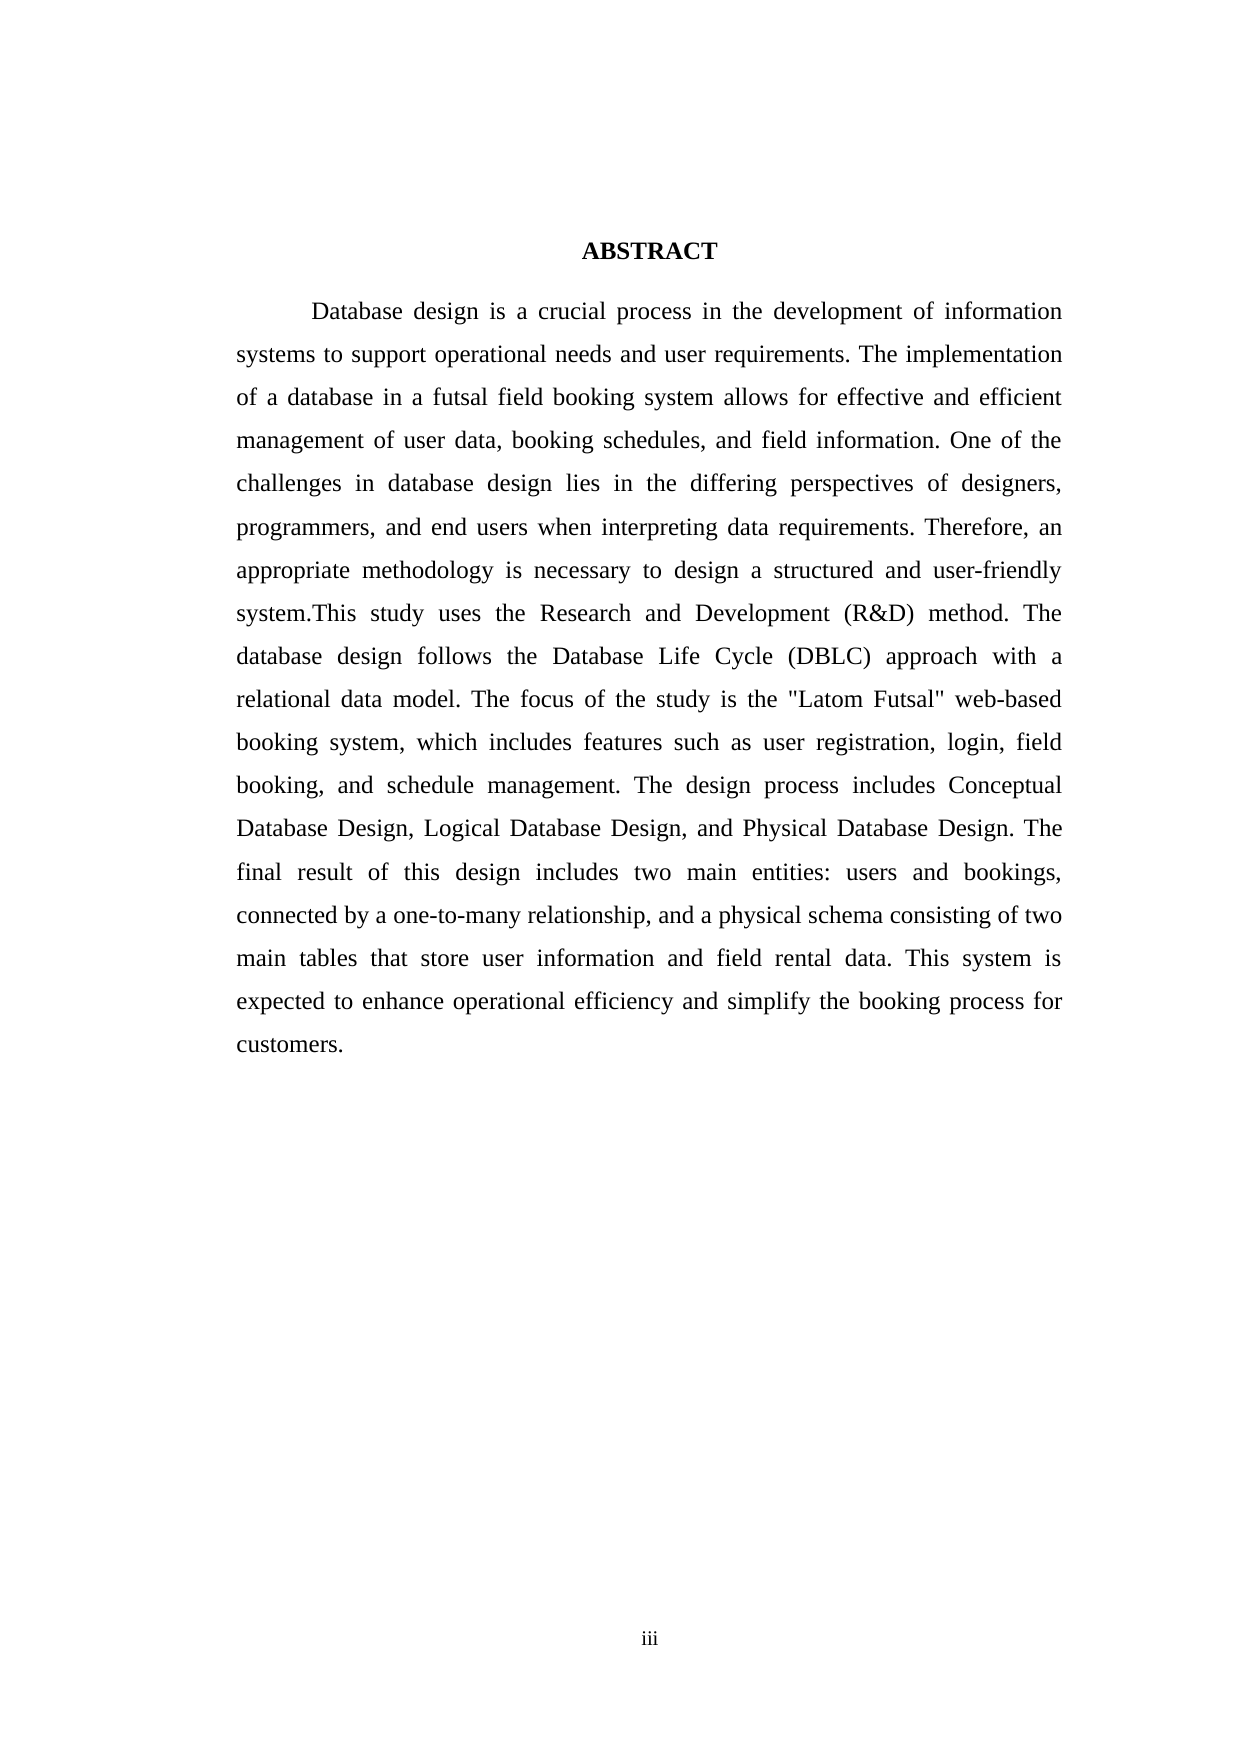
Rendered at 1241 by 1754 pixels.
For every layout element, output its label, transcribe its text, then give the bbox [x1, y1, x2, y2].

text ABSTRACT [236, 236, 1063, 265]
text Database design is a crucial process in the development of information systems to support operational needs and user requirements. The implementation of a database in a futsal field booking system allows for effective and efficient management of user data, booking schedules, and field information. One of the challenges in database design lies in the differing perspectives of designers, programmers, and end users when interpreting data requirements. Therefore, an appropriate methodology is necessary to design a structured and user-friendly system.This study uses the Research and Development (R&D) method. The database design follows the Database Life Cycle (DBLC) approach with a relational data model. The focus of the study is the "Latom Futsal" web-based booking system, which includes features such as user registration, login, field booking, and schedule management. The design process includes Conceptual Database Design, Logical Database Design, and Physical Database Design. The final result of this design includes two main entities: users and bookings, connected by a one-to-many relationship, and a physical schema consisting of two main tables that store user information and field rental data. This system is expected to enhance operational efficiency and simplify the booking process for customers. [236, 296, 1063, 1058]
